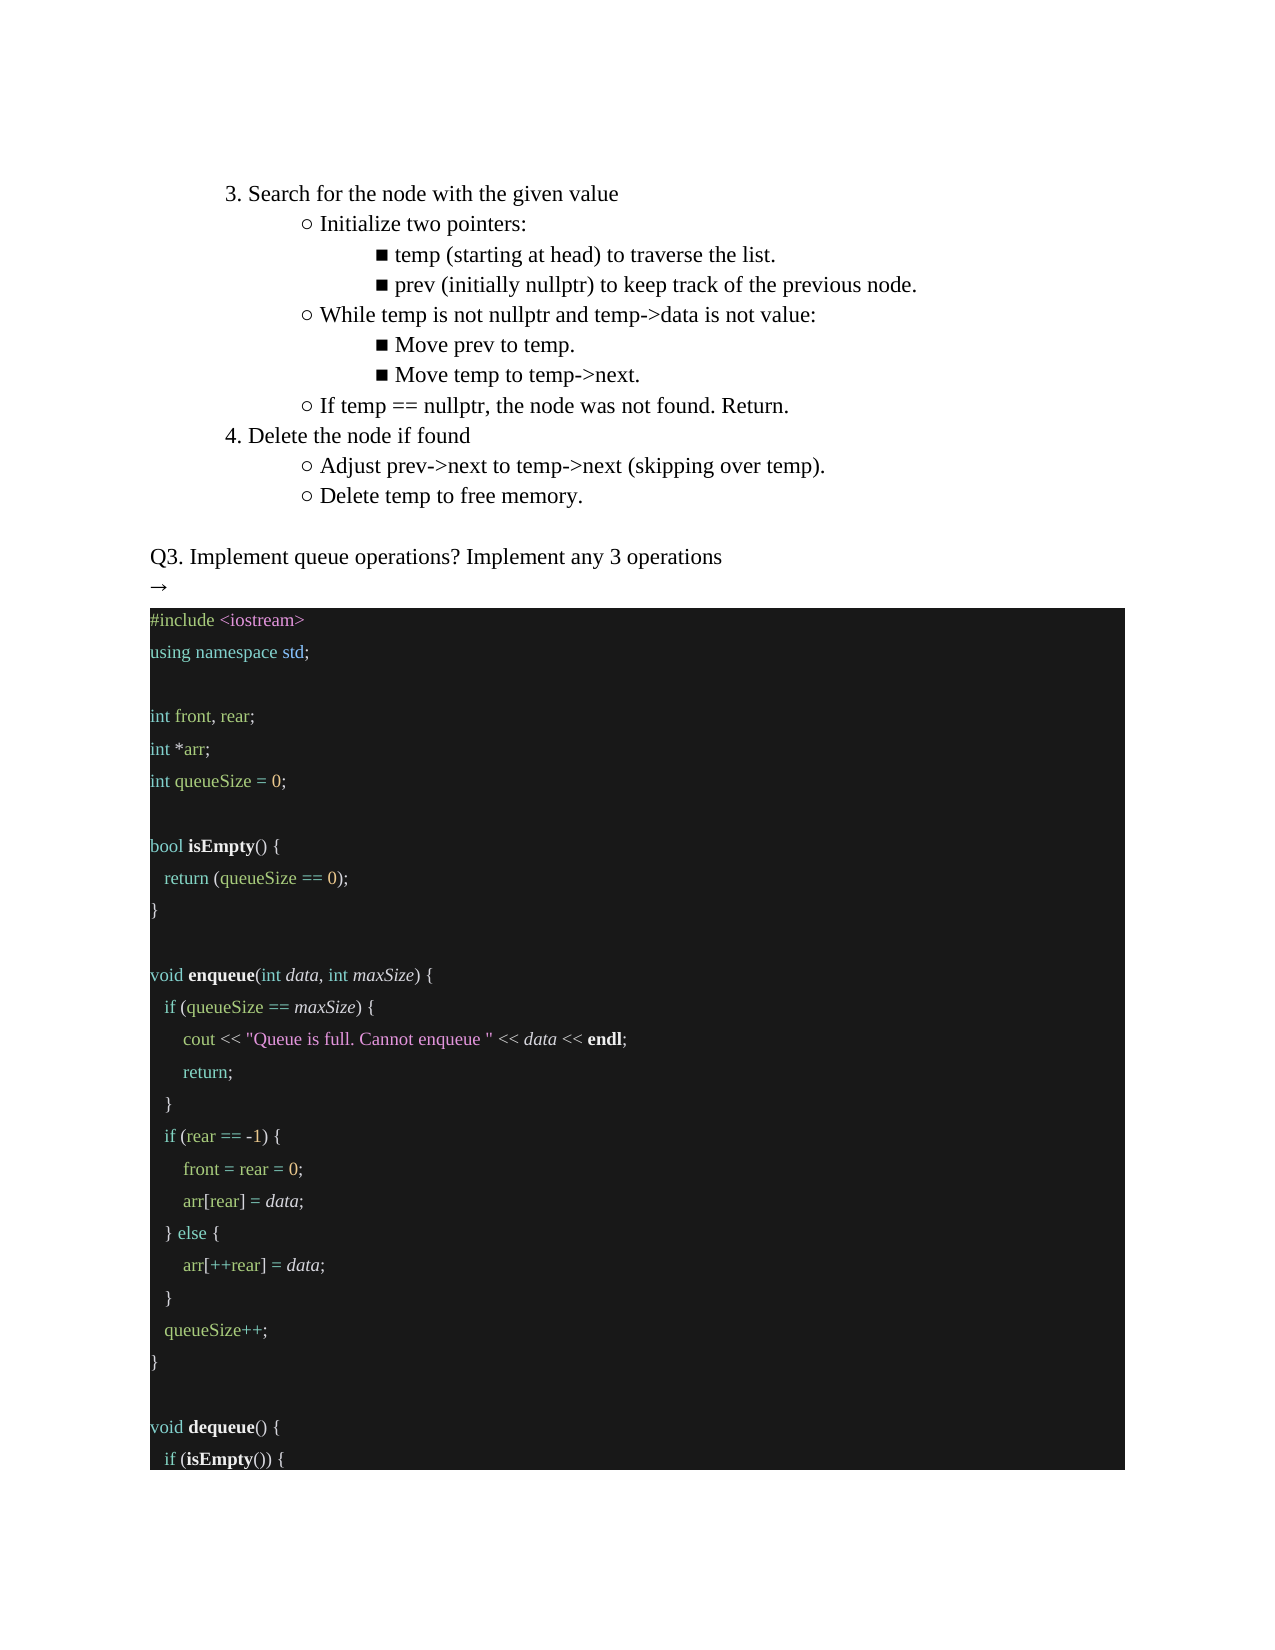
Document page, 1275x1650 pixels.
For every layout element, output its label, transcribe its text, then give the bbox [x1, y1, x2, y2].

text queueSize++; [150, 1319, 1125, 1341]
text using namespace std; [150, 641, 1125, 662]
text } [150, 1351, 1125, 1373]
text } [150, 1093, 1125, 1114]
text ■ prev (initially nullptr) to keep track of the previous node. [375, 271, 1125, 297]
text } [150, 899, 1125, 921]
text int *arr; [150, 738, 1125, 759]
text 4. Delete the node if found [225, 422, 1125, 448]
text } else { [150, 1222, 1125, 1244]
text if (queueSize == maxSize) { [150, 996, 1125, 1018]
text int front, rear; [150, 705, 1125, 727]
text #include <iostream> [150, 608, 1125, 630]
text } [150, 1287, 1125, 1308]
text arr[rear] = data; [150, 1190, 1125, 1211]
text return; [150, 1061, 1125, 1082]
text ○ Delete temp to free memory. [300, 482, 1125, 509]
text if (isEmpty()) { [150, 1448, 1125, 1470]
text ■ Move prev to temp. [375, 331, 1125, 358]
text ■ Move temp to temp->next. [375, 361, 1125, 388]
text Q3. Implement queue operations? Implement any 3 operations [150, 543, 1125, 569]
text if (rear == -1) { [150, 1125, 1125, 1147]
text void enqueue(int data, int maxSize) { [150, 964, 1125, 985]
text int queueSize = 0; [150, 770, 1125, 792]
text ○ If temp == nullptr, the node was not found. Return. [225, 392, 1125, 418]
text arr[++rear] = data; [150, 1254, 1125, 1276]
text ■ temp (starting at head) to traverse the list. [375, 241, 1125, 267]
text → [150, 573, 1125, 604]
text ○ Initialize two pointers: [225, 210, 1125, 237]
text 3. Search for the node with the given value [225, 180, 1125, 207]
text bool isEmpty() { [150, 834, 1125, 856]
text ○ Adjust prev->next to temp->next (skipping over temp). [300, 452, 1125, 478]
text cout << "Queue is full. Cannot enqueue " << data << endl; [150, 1028, 1125, 1050]
text front = rear = 0; [150, 1157, 1125, 1179]
text ○ While temp is not nullptr and temp->data is not value: [225, 301, 1125, 327]
text void dequeue() { [150, 1416, 1125, 1437]
text return (queueSize == 0); [150, 867, 1125, 888]
